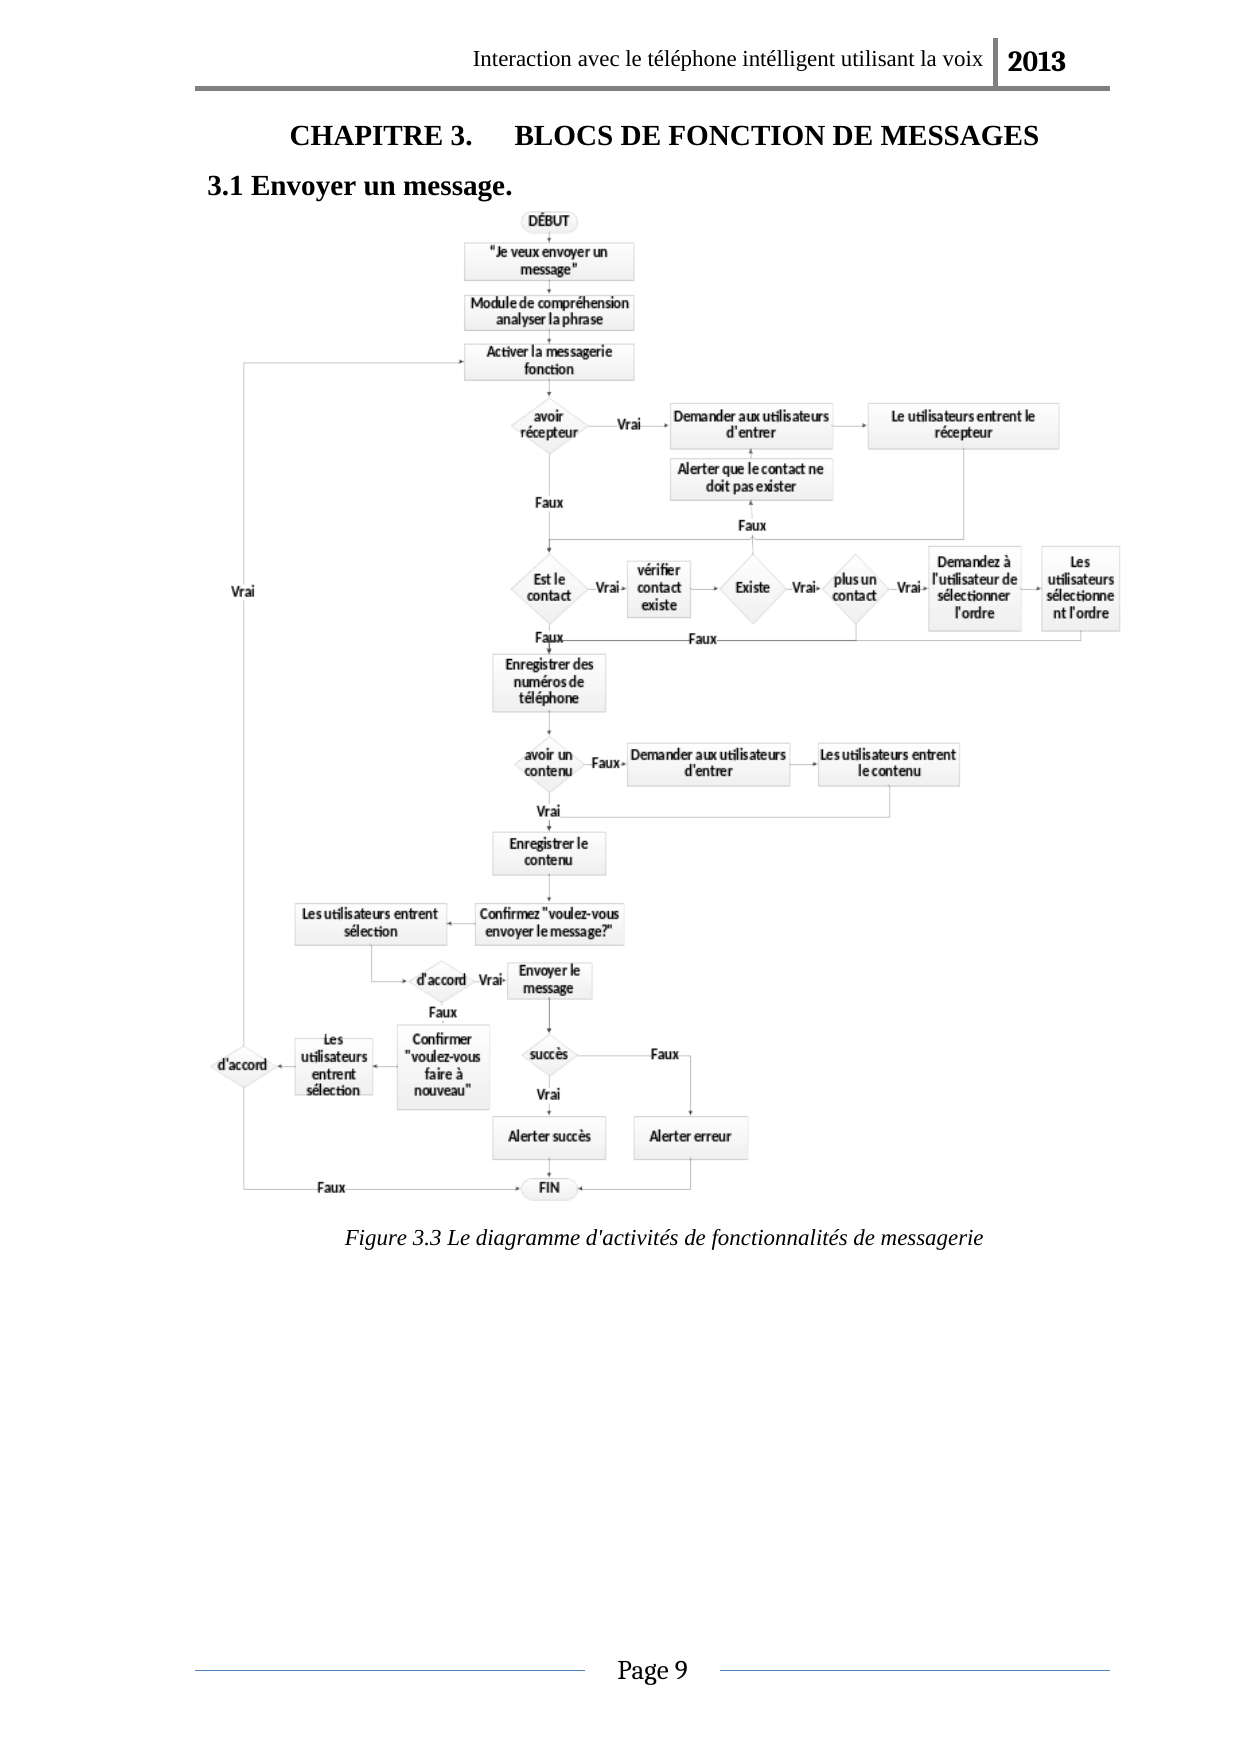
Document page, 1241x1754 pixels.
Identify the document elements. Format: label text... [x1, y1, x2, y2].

subtitle 3.1 Envoyer un message. [207, 168, 1122, 201]
subtitle BLOCS DE FONCTION DE MESSAGES [207, 118, 1122, 152]
